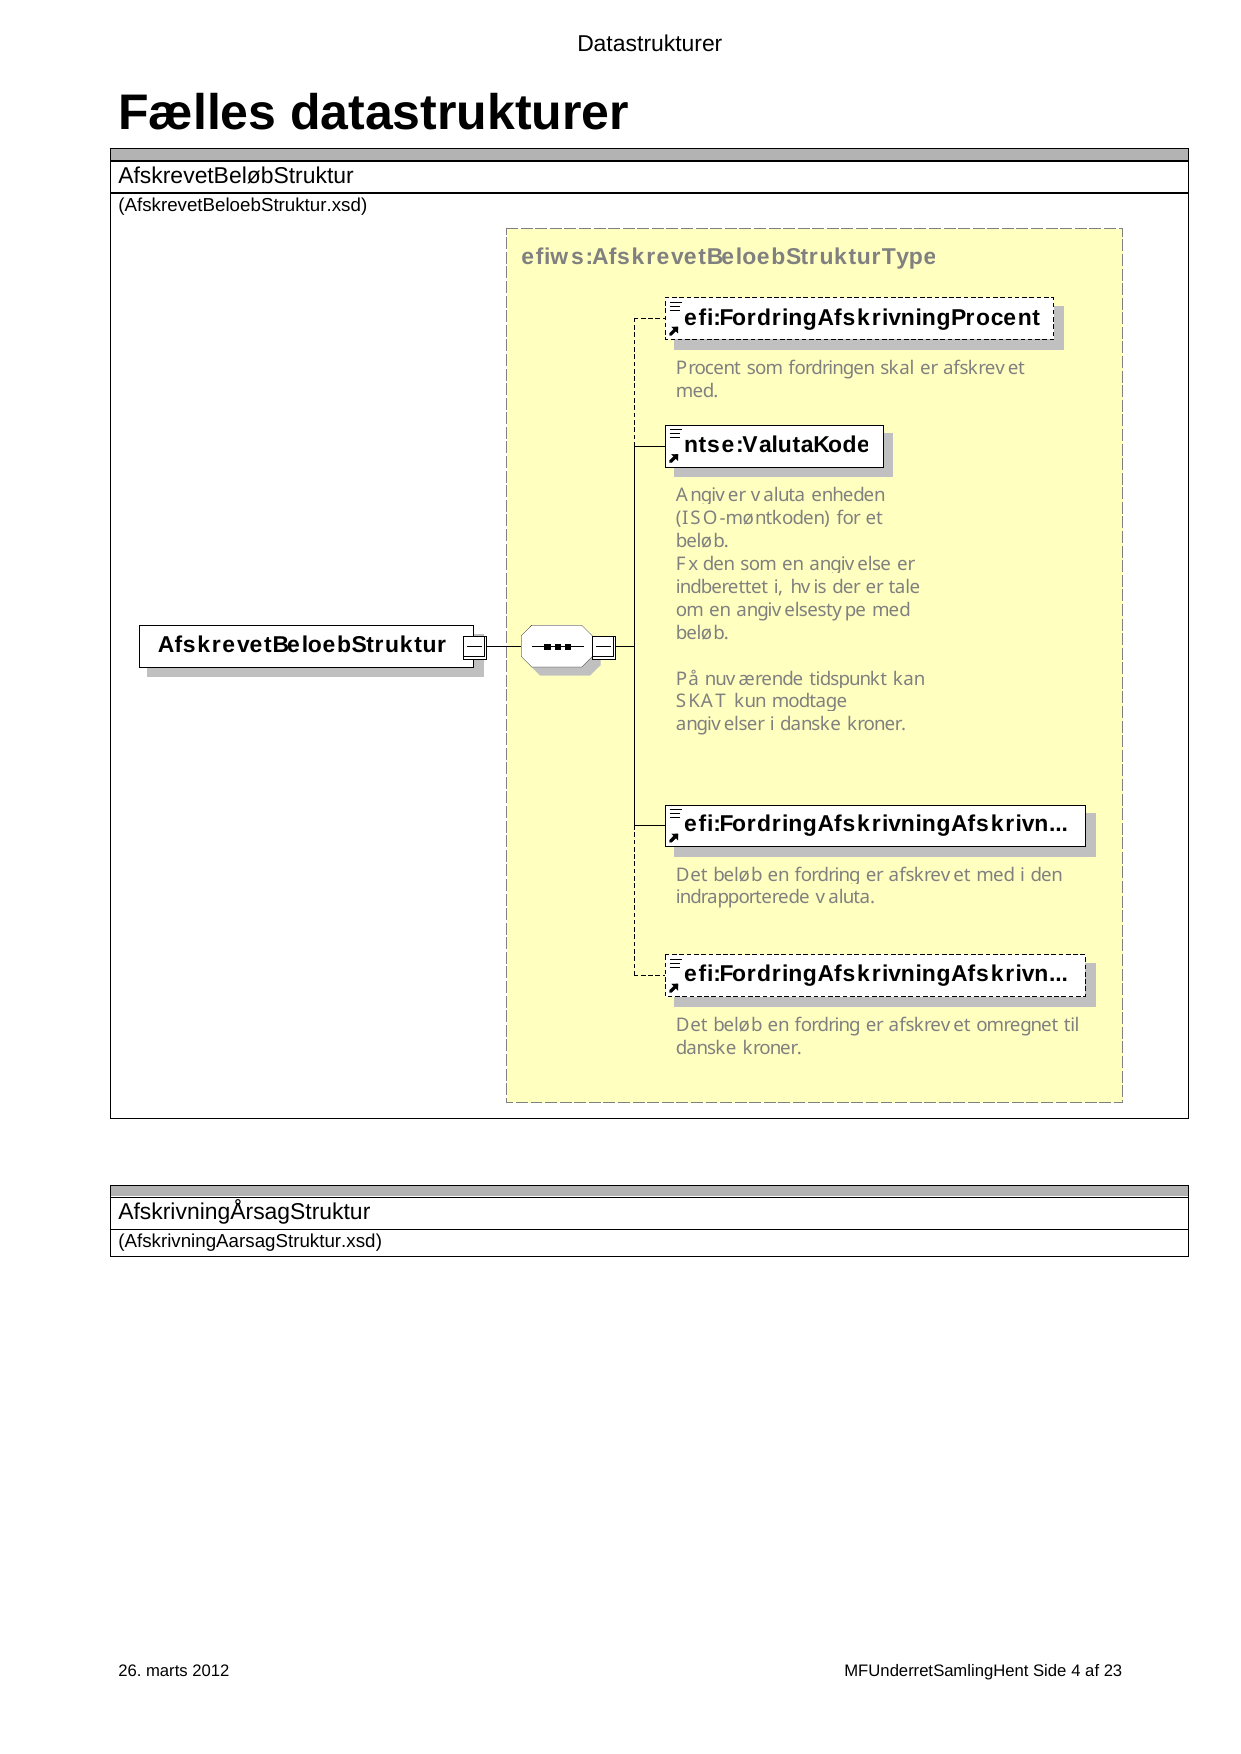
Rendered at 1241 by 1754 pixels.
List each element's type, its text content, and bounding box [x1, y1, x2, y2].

table_cell (AfskrevetBeloebStruktur.xsd) [111, 194, 1188, 1118]
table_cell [111, 1230, 1188, 1256]
text Fælles datastrukturer [118, 82, 1181, 140]
table_cell AfskrevetBeløbStruktur [111, 162, 1188, 192]
table_header [111, 149, 1188, 160]
table_cell AfskrivningÅrsagStruktur [111, 1198, 1188, 1229]
table_header [111, 1186, 1188, 1196]
